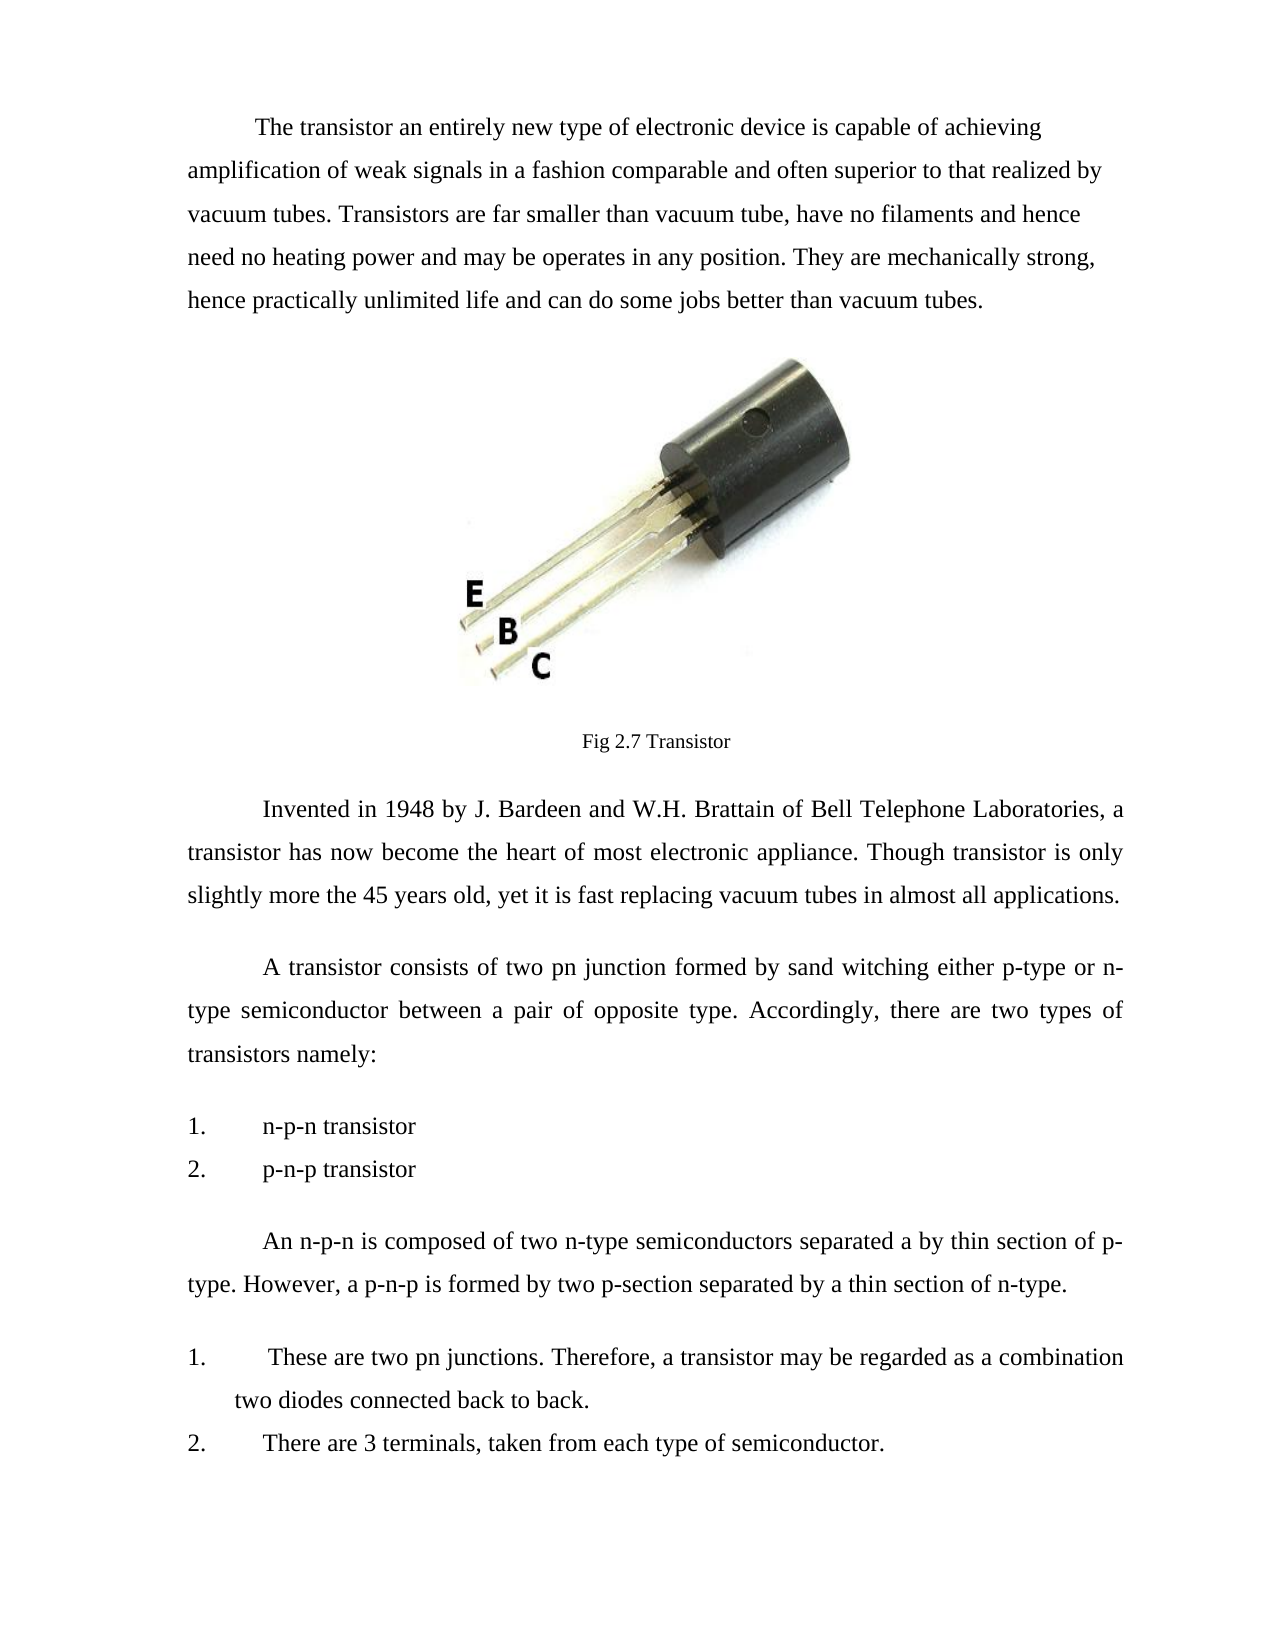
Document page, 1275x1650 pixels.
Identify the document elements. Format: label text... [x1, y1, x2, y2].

list n-p-n transistor [187, 1111, 1125, 1140]
text Invented in 1948 by J. Bardeen and W.H. Brattain of Bell Telephone Laboratories, a transistor has now become the heart of most electronic appliance. Though transistor is only slightly more the 45 years old, yet it is fast replacing vacuum tubes in almost all applications. [187, 794, 1125, 909]
list p-n-p transistor [187, 1154, 1125, 1183]
picture [457, 357, 856, 686]
text Fig 2.7 Transistor [187, 729, 1125, 753]
list There are 3 terminals, taken from each type of semiconductor. [187, 1428, 1125, 1457]
text An n-p-n is composed of two n-type semiconductors separated a by thin section of p-type. However, a p-n-p is formed by two p-section separated by a thin section of n-type. [187, 1226, 1125, 1298]
text A transistor consists of two pn junction formed by sand witching either p-type or n-type semiconductor between a pair of opposite type. Accordingly, there are two types of transistors namely: [187, 952, 1125, 1067]
list These are two pn junctions. Therefore, a transistor may be regarded as a combination two diodes connected back to back. [187, 1342, 1125, 1414]
text The transistor an entirely new type of electronic device is capable of achieving amplification of weak signals in a fashion comparable and often superior to that realized by vacuum tubes. Transistors are far smaller than vacuum tube, have no filaments and hence need no heating power and may be operates in any position. They are mechanically strong, hence practically unlimited life and can do some jobs better than vacuum tubes. [187, 112, 1125, 314]
